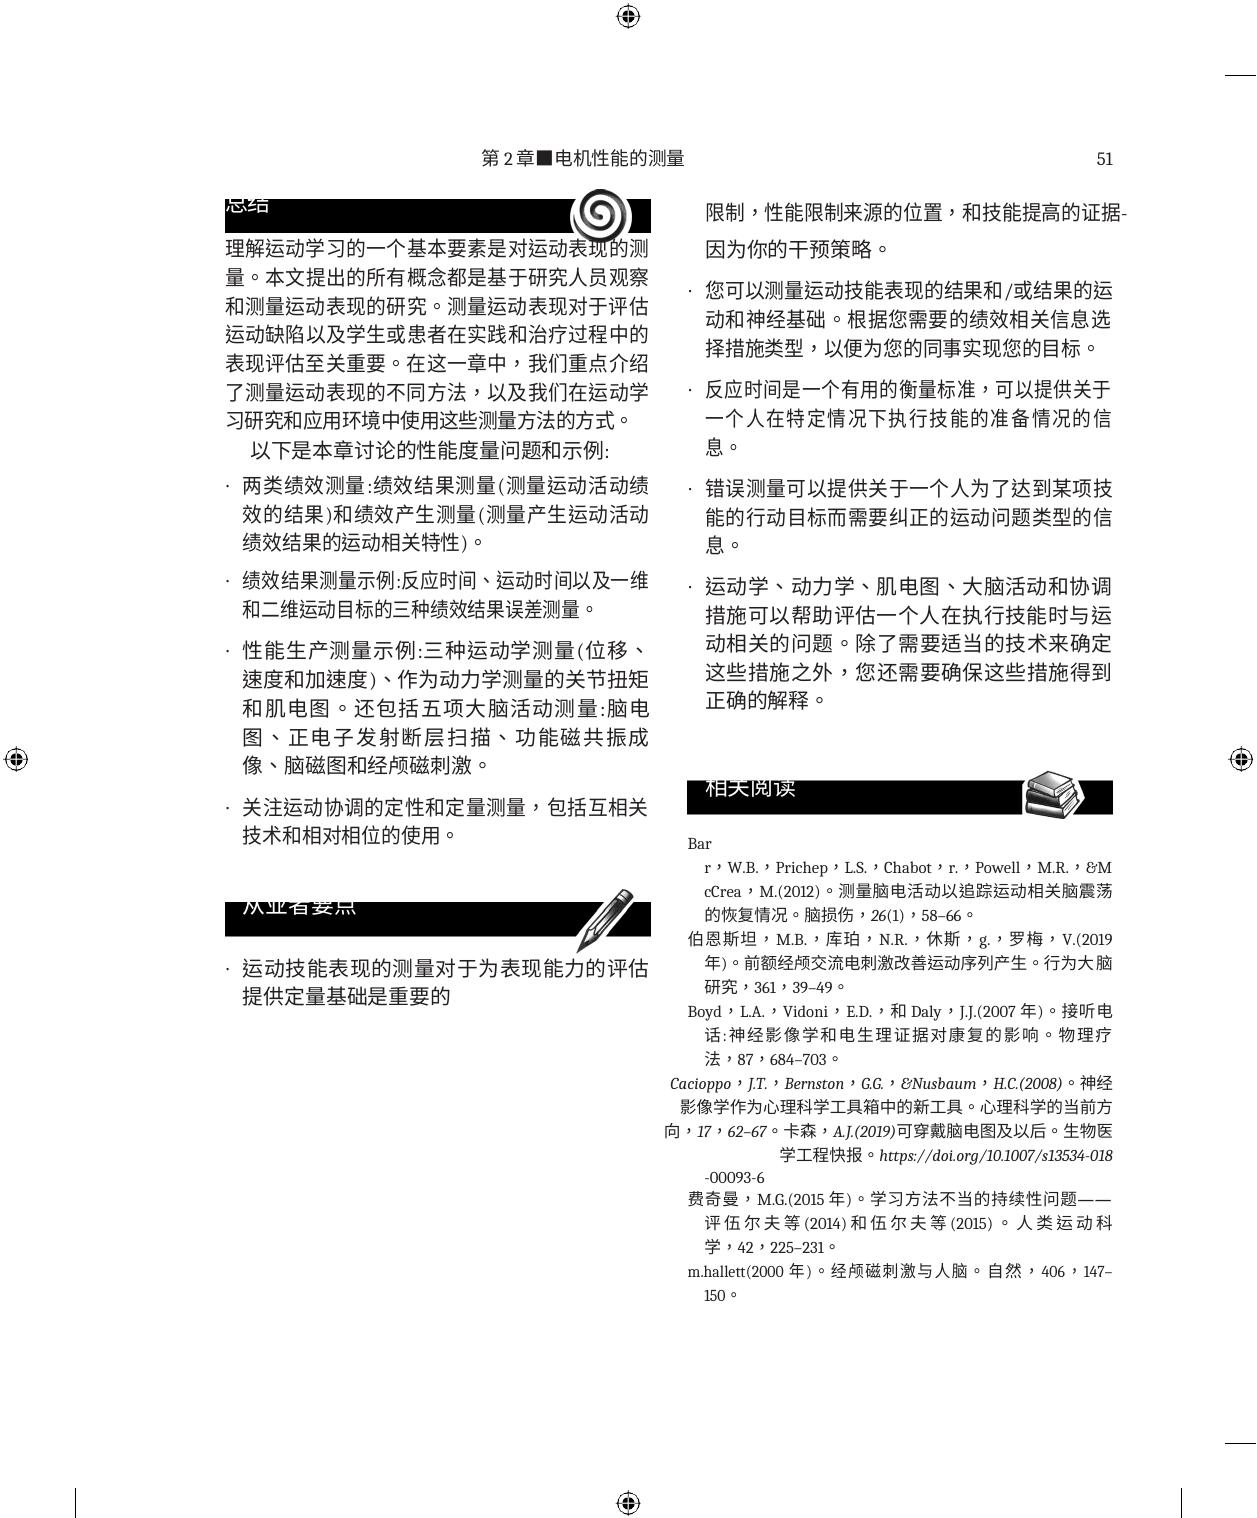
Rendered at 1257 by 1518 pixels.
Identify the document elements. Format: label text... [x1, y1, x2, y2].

list 运动学、动力学、肌电图、大脑活动和协调措施可以帮助评估一个人在执行技能时与运动相关的问题。除了需要适当的技术来确定这些措施之外，您还需要确保这些措施得到正确的解释。 [687, 572, 1113, 715]
picture [3, 746, 29, 772]
list 两类绩效测量:绩效结果测量(测量运动活动绩效的结果)和绩效产生测量(测量产生运动活动绩效结果的运动相关特性)。 [225, 471, 650, 557]
list 关注运动协调的定性和定量测量，包括互相关技术和相对相位的使用。 [225, 793, 650, 850]
text 因为你的干预策略。 [705, 235, 1185, 263]
text Barr，W.B.，Prichep，L.S.，Chabot，r.，Powell，M.R.，&McCrea，M.(2012)。测量脑电活动以追踪运动相关脑震荡的恢复情况。脑损伤，26(1)，58–66。 [687, 781, 1113, 926]
picture [225, 189, 651, 243]
text Cacioppo，J.T.，Bernston，G.G.，&Nusbaum，H.C.(2008)。神经影像学作为心理科学工具箱中的新工具。心理科学的当前方向，17，62–67。卡森，A.J.(2019)可穿戴脑电图及以后。生物医学工程快报。https://doi.org/10.1007/s13534-018 [654, 1072, 1113, 1167]
list 绩效结果测量示例:反应时间、运动时间以及一维和二维运动目标的三种绩效结果误差测量。 [225, 567, 650, 624]
list 错误测量可以提供关于一个人为了达到某项技能的行动目标而需要纠正的运动问题类型的信息。 [687, 474, 1113, 560]
list 运动技能表现的测量对于为表现能力的评估提供定量基础是重要的 [225, 884, 650, 1011]
picture [615, 1490, 641, 1516]
list 性能生产测量示例:三种运动学测量(位移、速度和加速度)、作为动力学测量的关节扭矩和肌电图。还包括五项大脑活动测量:脑电图、正电子发射断层扫描、功能磁共振成像、脑磁图和经颅磁刺激。 [225, 637, 650, 780]
text m.hallett(2000年)。经颅磁刺激与人脑。自然，406，147–150。 [687, 1260, 1113, 1307]
text -00093-6 [704, 1168, 1185, 1187]
list 您可以测量运动技能表现的结果和/或结果的运动和神经基础。根据您需要的绩效相关信息选择措施类型，以便为您的同事实现您的目标。 [687, 277, 1113, 362]
picture [615, 3, 641, 29]
text 理解运动学习的一个基本要素是对运动表现的测量。本文提出的所有概念都是基于研究人员观察和测量运动表现的研究。测量运动表现对于评估运动缺陷以及学生或患者在实践和治疗过程中的表现评估至关重要。在这一章中，我们重点介绍了测量运动表现的不同方法，以及我们在运动学习研究和应用环境中使用这些测量方法的方式。 [225, 234, 650, 435]
text 以下是本章讨论的性能度量问题和示例: [225, 436, 650, 464]
text 限制，性能限制来源的位置，和技能提高的证据- [705, 198, 1131, 226]
text 费奇曼，M.G.(2015年)。学习方法不当的持续性问题——评伍尔夫等(2014)和伍尔夫等(2015)。人类运动科学，42，225–231。 [687, 1188, 1113, 1258]
picture [1228, 746, 1254, 772]
list 反应时间是一个有用的衡量标准，可以提供关于一个人在特定情况下执行技能的准备情况的信息。 [687, 376, 1113, 461]
picture [687, 770, 1113, 781]
text Boyd，L.A.，Vidoni，E.D.，和Daly，J.J.(2007年)。接听电话:神经影像学和电生理证据对康复的影响。物理疗法，87，684–703。 [687, 999, 1113, 1070]
text 伯恩斯坦，M.B.，库珀，N.R.，休斯，g.，罗梅，V.(2019年)。前额经颅交流电刺激改善运动序列产生。行为大脑研究，361，39–49。 [687, 927, 1113, 998]
text 第2章■电机性能的测量 51 [481, 145, 1185, 170]
